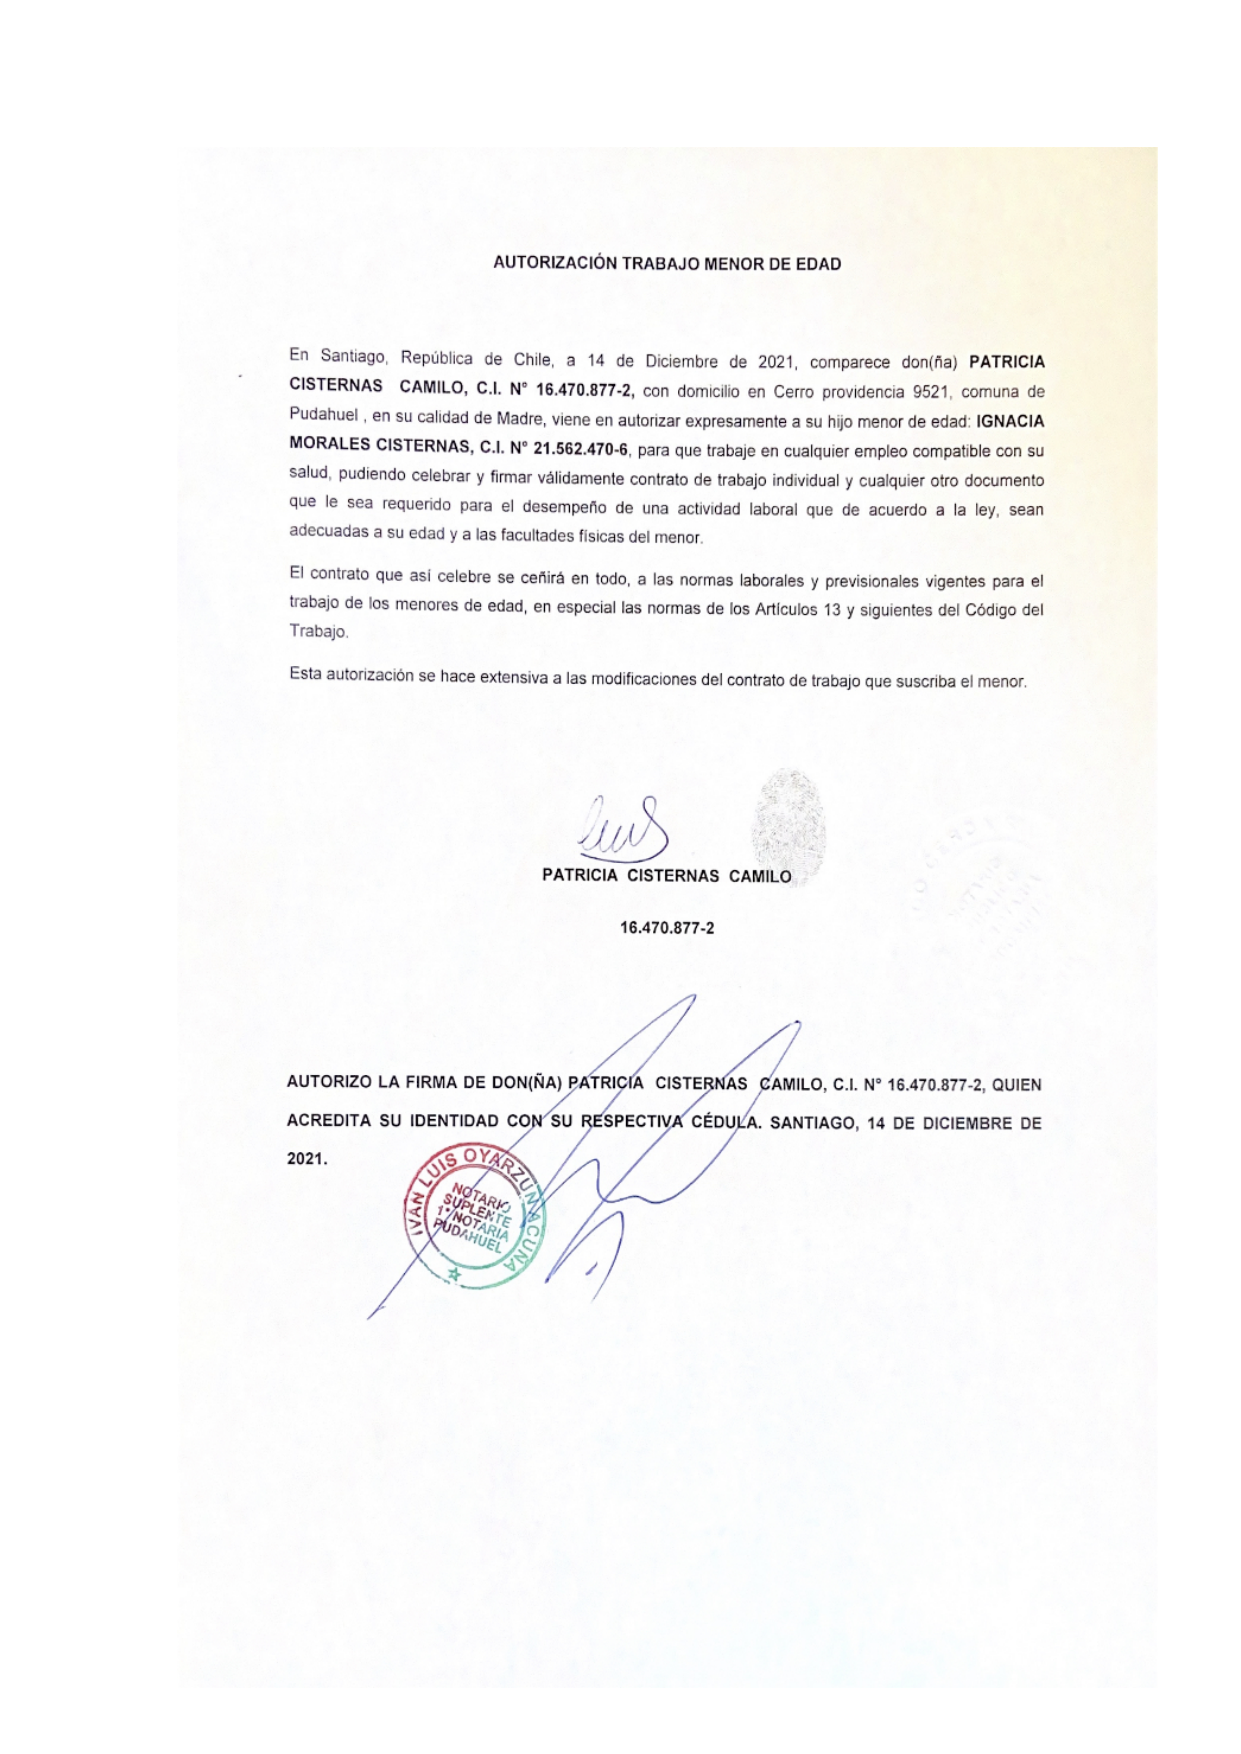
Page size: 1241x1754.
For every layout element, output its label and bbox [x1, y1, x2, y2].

picture [177, 147, 1158, 1688]
